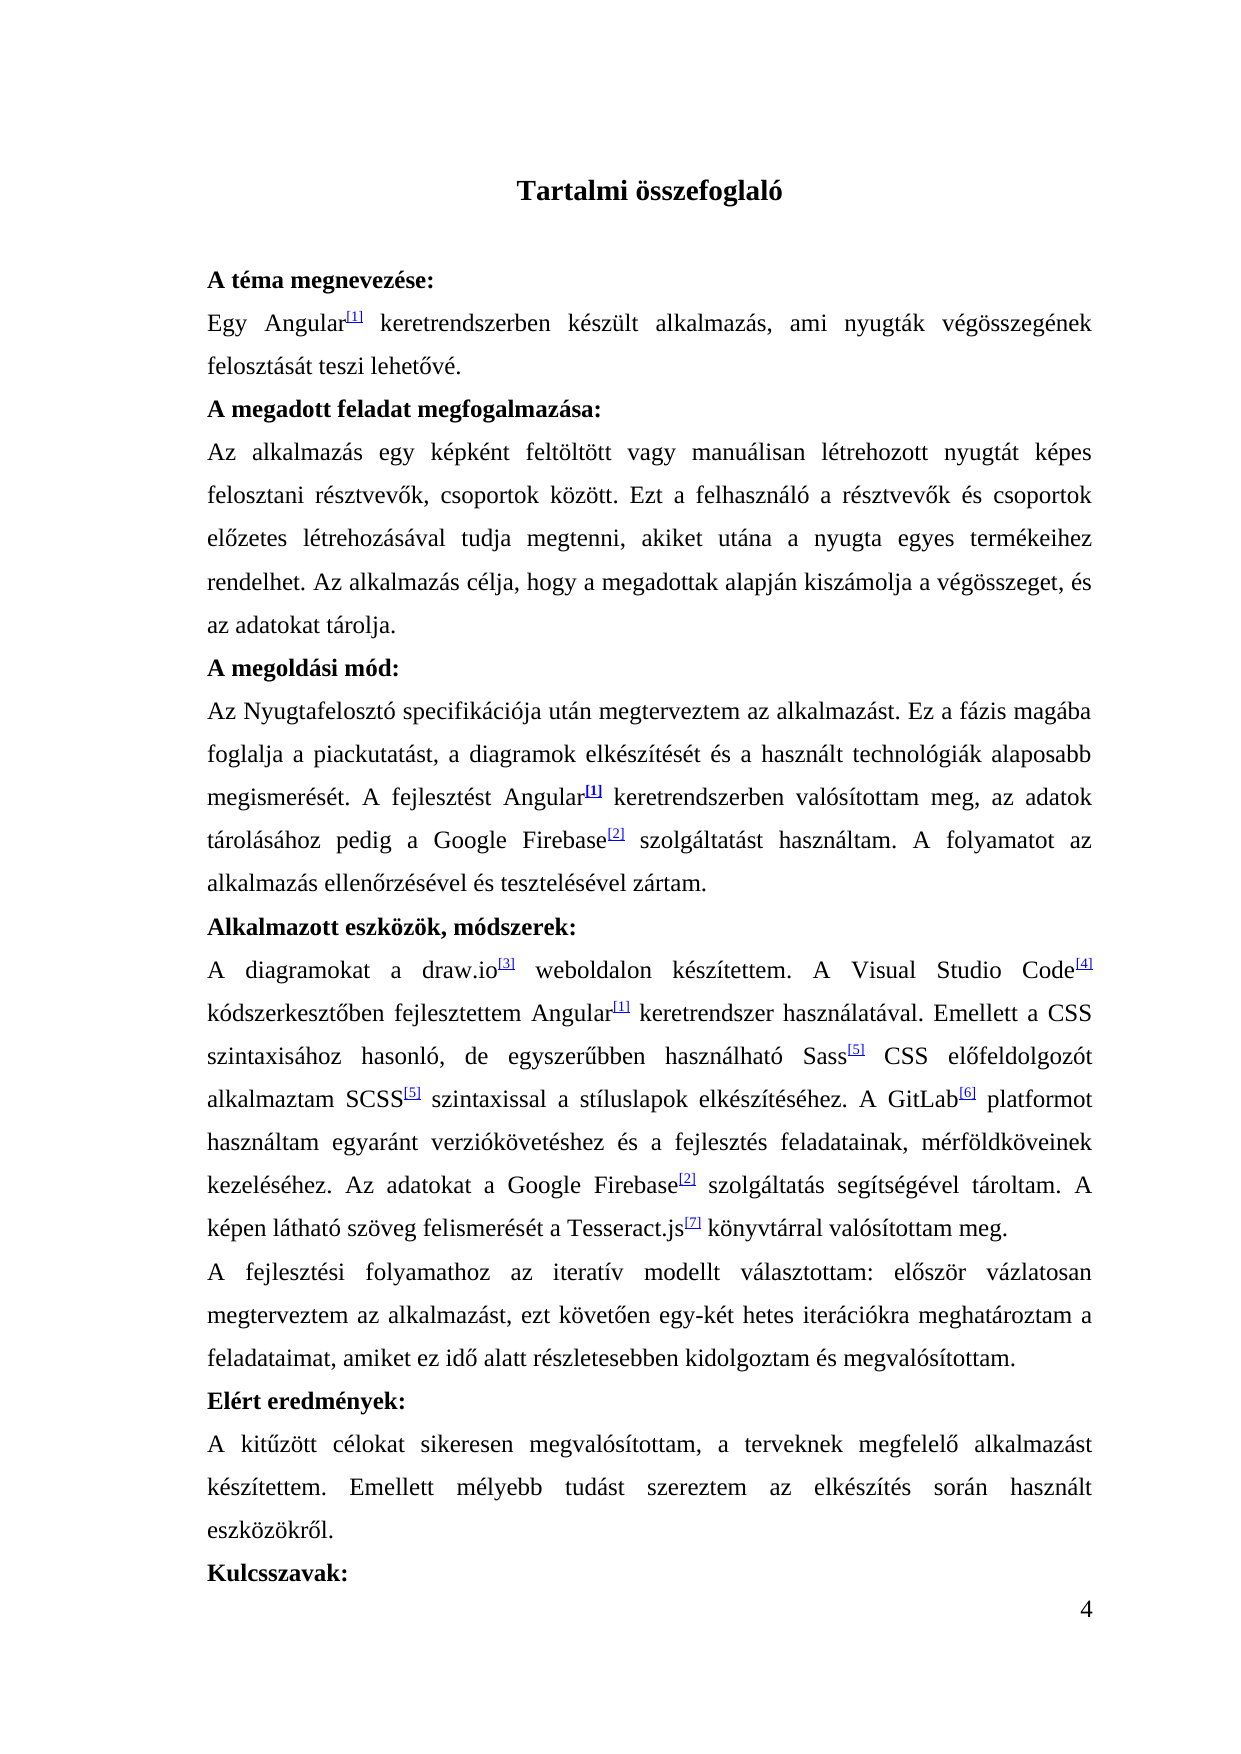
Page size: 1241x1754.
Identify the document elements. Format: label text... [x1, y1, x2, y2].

list Az alkalmazás egy képként feltöltött vagy manuálisan létrehozott nyugtát képes felosztani résztvevők, csoportok között. Ezt a felhasználó a résztvevők és csoportok előzetes létrehozásával tudja megtenni, akiket utána a nyugta egyes termékeihez rendelhet. Az alkalmazás célja, hogy a megadottak alapján kiszámolja a végösszeget, és az adatokat tárolja. [207, 437, 1092, 638]
list A téma megnevezése: [207, 265, 1092, 293]
text Egy Angular[1] keretrendszerben készült alkalmazás, ami nyugták végösszegének felosztását teszi lehetővé. [207, 308, 1092, 380]
text Elért eredmények: [207, 1386, 1092, 1415]
list A diagramokat a draw.io[3] weboldalon készítettem. A Visual Studio Code[4] kódszerkesztőben fejlesztettem Angular[1] keretrendszer használatával. Emellett a CSS szintaxisához hasonló, de egyszerűbben használható Sass[5] CSS előfeldolgozót alkalmaztam SCSS[5] szintaxissal a stíluslapok elkészítéséhez. A GitLab[6] platformot használtam egyaránt verziókövetéshez és a fejlesztés feladatainak, mérföldköveinek kezeléséhez. Az adatokat a Google Firebase[2] szolgáltatás segítségével tároltam. A képen látható szöveg felismerését a Tesseract.js[7] könyvtárral valósítottam meg. [207, 955, 1092, 1242]
list A megadott feladat megfogalmazása: [207, 394, 1092, 423]
text A kitűzött célokat sikeresen megvalósítottam, a terveknek megfelelő alkalmazást készítettem. Emellett mélyebb tudást szereztem az elkészítés során használt eszközökről. [207, 1429, 1092, 1544]
subtitle Tartalmi összefoglaló [207, 173, 1092, 206]
text Kulcsszavak: [207, 1558, 1092, 1587]
list Az Nyugtafelosztó specifikációja után megterveztem az alkalmazást. Ez a fázis magába foglalja a piackutatást, a diagramok elkészítését és a használt technológiák alaposabb megismerését. A fejlesztést Angular[1] keretrendszerben valósítottam meg, az adatok tárolásához pedig a Google Firebase[2] szolgáltatást használtam. A folyamatot az alkalmazás ellenőrzésével és tesztelésével zártam. [207, 696, 1092, 897]
list A megoldási mód: [207, 653, 1092, 682]
list Alkalmazott eszközök, módszerek: [207, 912, 1092, 940]
list A fejlesztési folyamathoz az iteratív modellt választottam: először vázlatosan megterveztem az alkalmazást, ezt követően egy-két hetes iterációkra meghatároztam a feladataimat, amiket ez idő alatt részletesebben kidolgoztam és megvalósítottam. [207, 1257, 1092, 1372]
